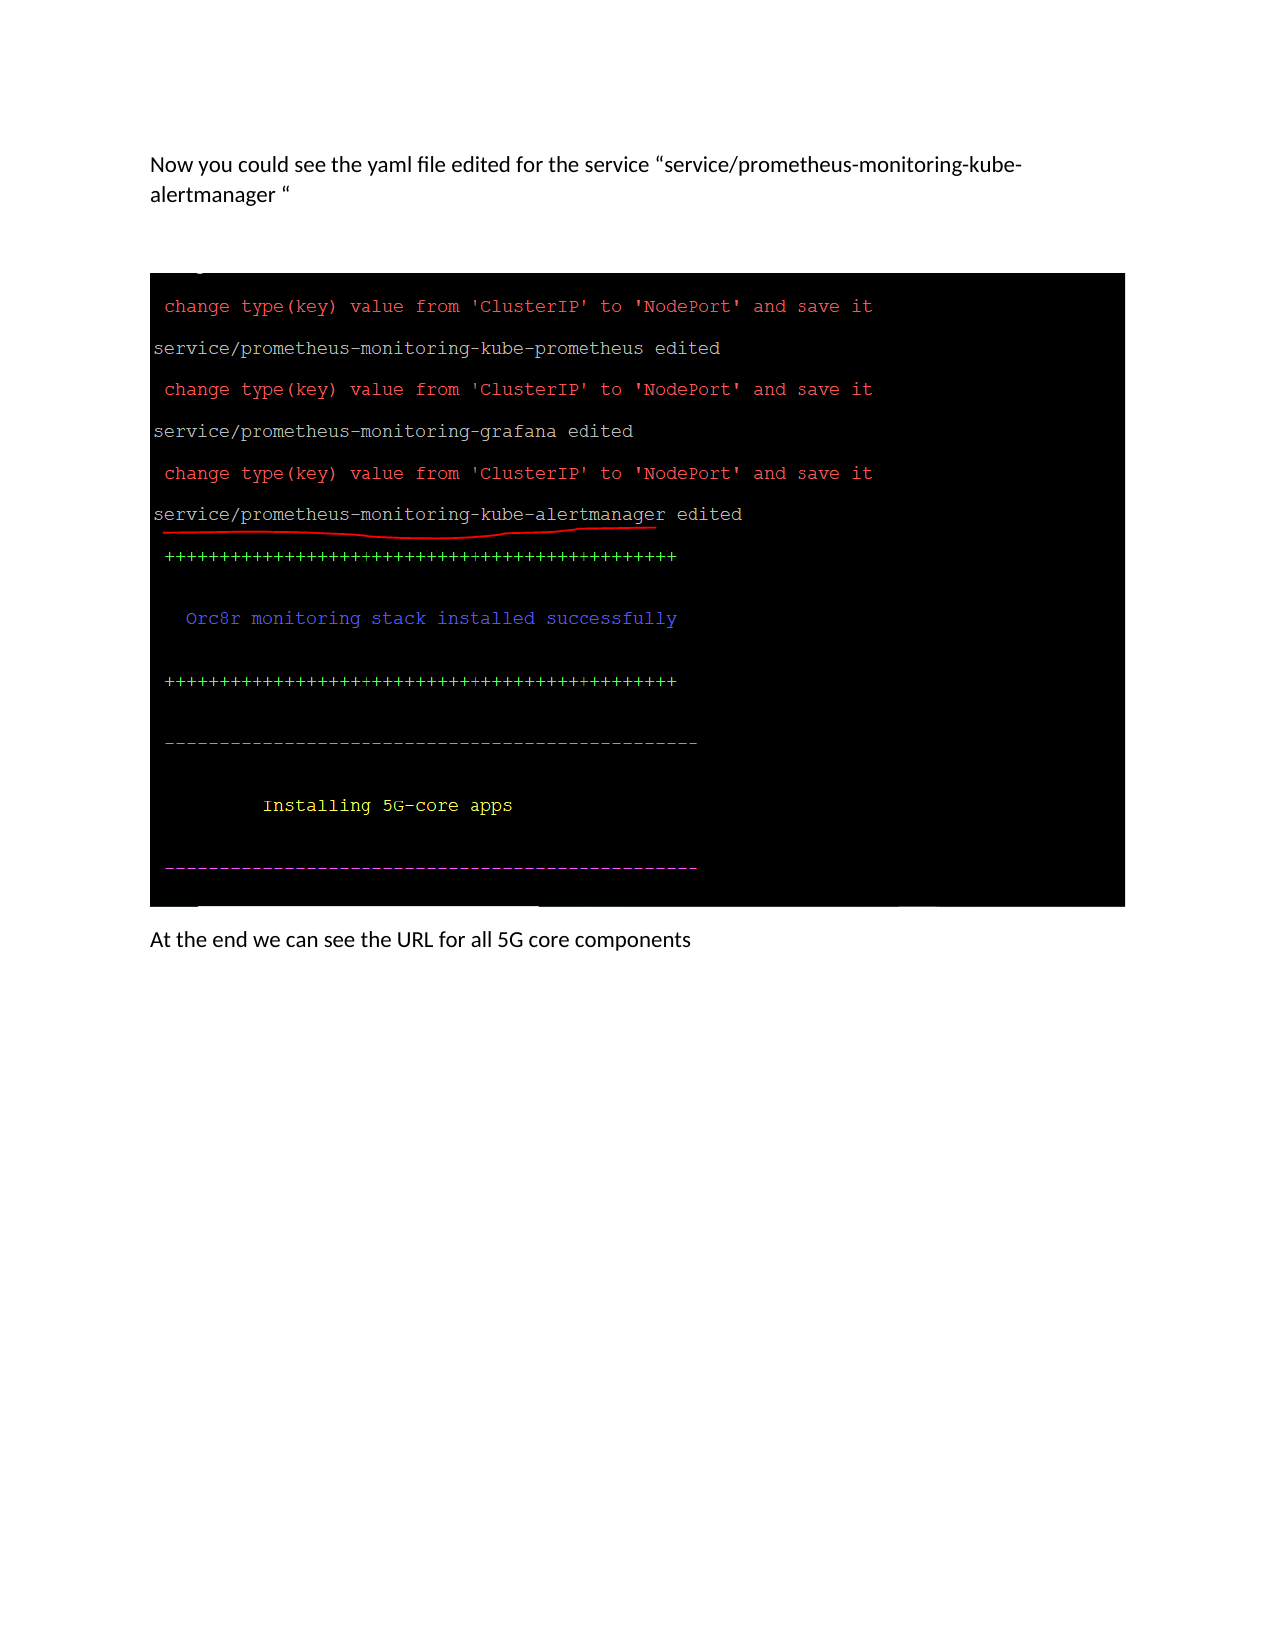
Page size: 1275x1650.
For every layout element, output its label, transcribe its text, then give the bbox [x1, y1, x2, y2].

text Now you could see the yaml file edited for the service “service/prometheus-monitoring-kube-alertmanager “ [150, 150, 1125, 208]
picture [150, 273, 1125, 907]
text At the end we can see the URL for all 5G core components [150, 926, 1125, 954]
